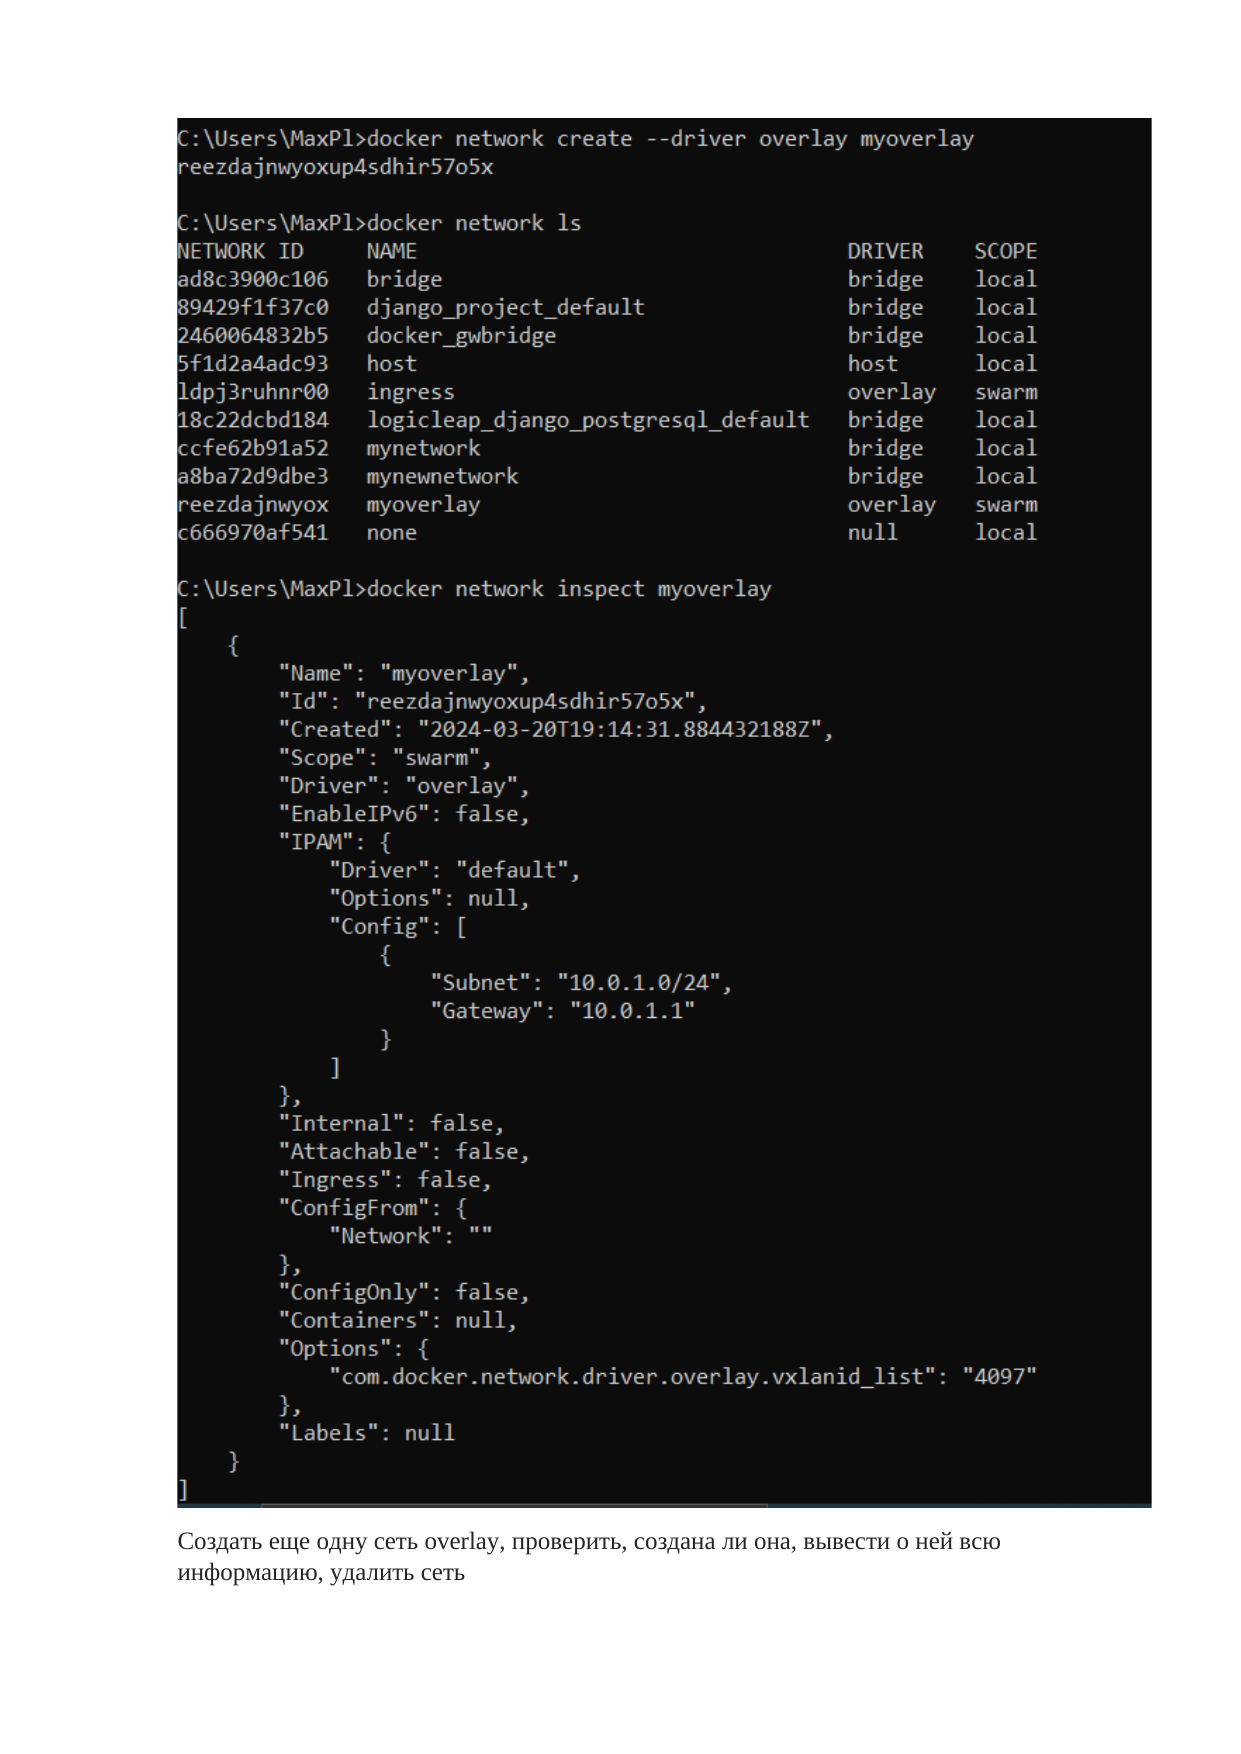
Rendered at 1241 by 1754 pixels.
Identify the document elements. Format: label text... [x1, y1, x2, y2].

text Создать еще одну сеть overlay, проверить, создана ли она, вывести о ней всю информацию, удалить сеть [177, 1526, 1152, 1586]
picture [177, 118, 1152, 1508]
